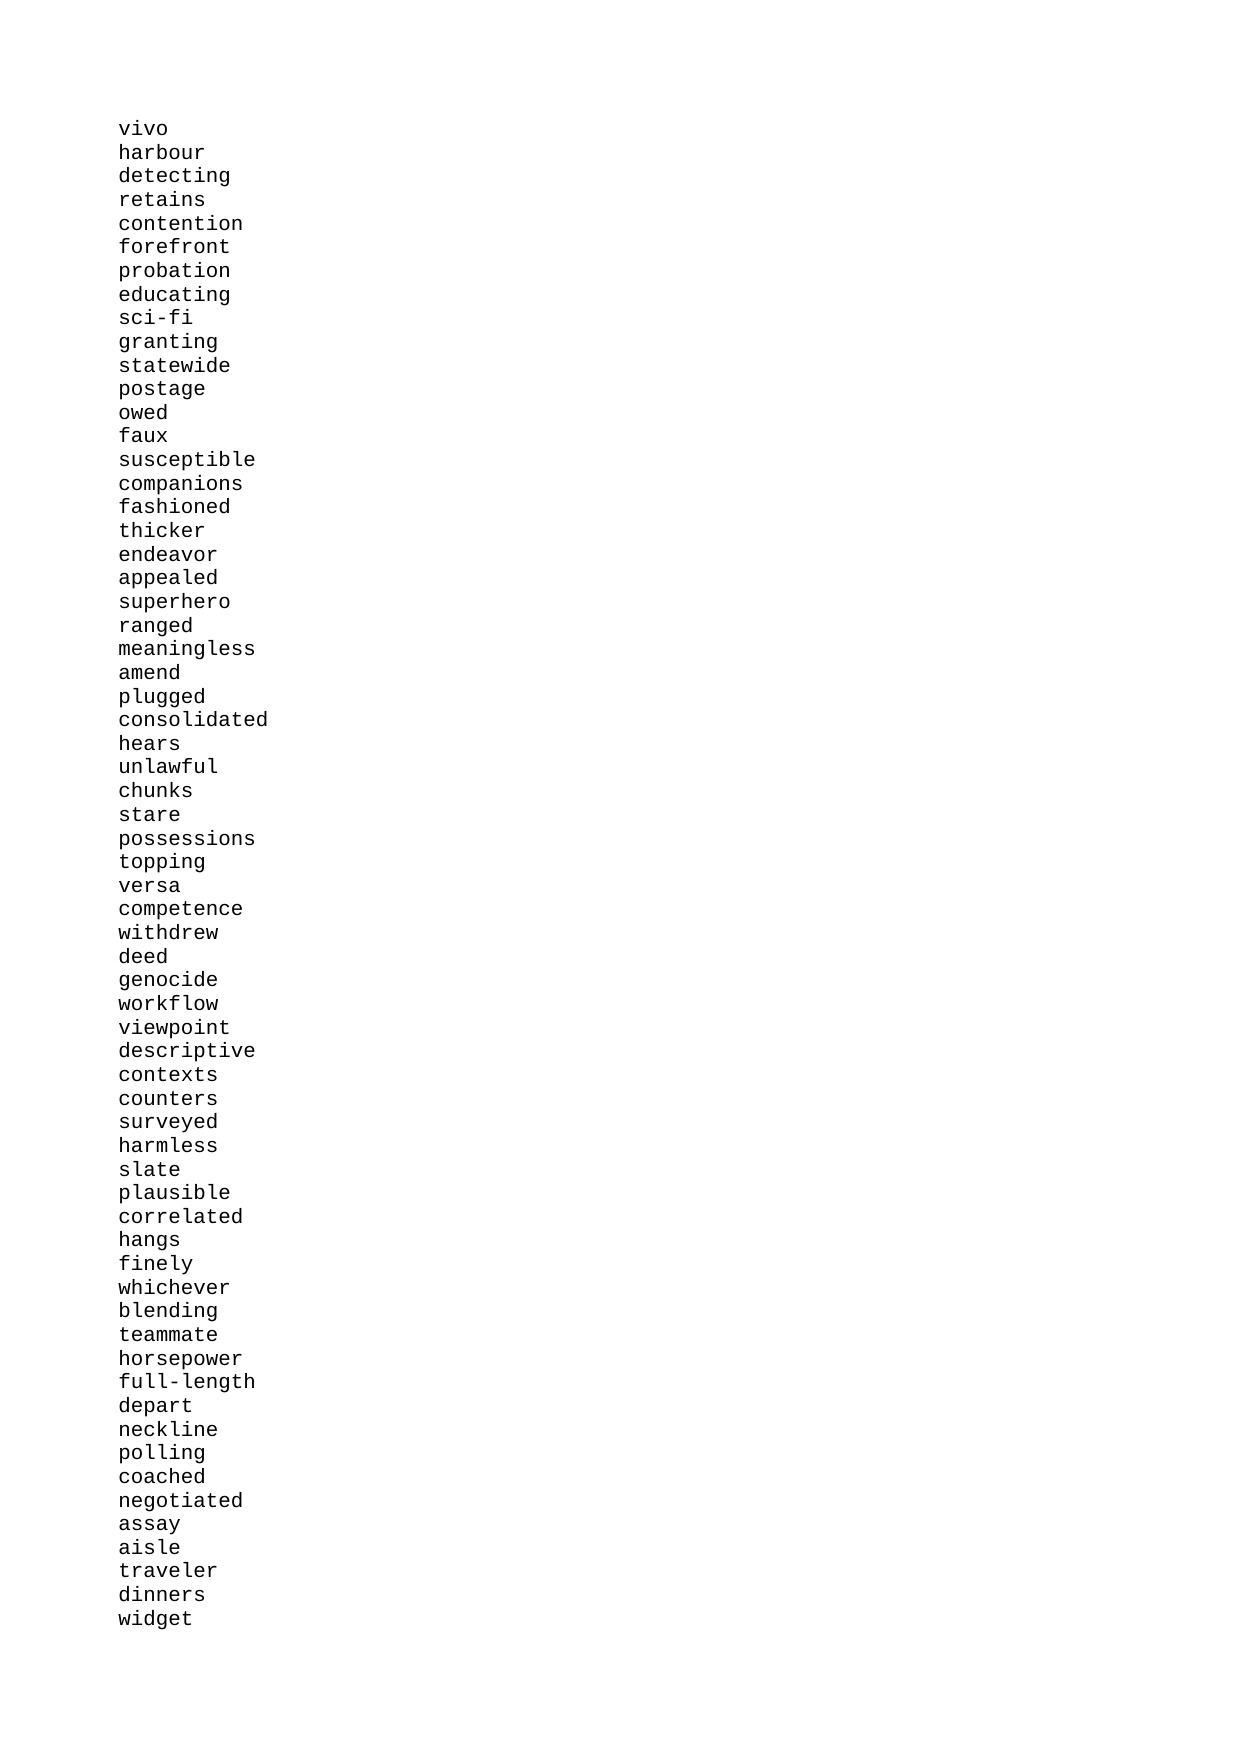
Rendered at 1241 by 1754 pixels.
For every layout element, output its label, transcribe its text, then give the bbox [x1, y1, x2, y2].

text competence [118, 898, 1122, 922]
text harbour [118, 142, 1122, 165]
text surveyed [118, 1111, 1122, 1135]
text sci-fi [118, 307, 1122, 331]
text hears [118, 733, 1122, 757]
text appealed [118, 567, 1122, 591]
text topping [118, 851, 1122, 875]
text plugged [118, 686, 1122, 709]
text versa [118, 875, 1122, 898]
text educating [118, 284, 1122, 307]
text widget [118, 1608, 1122, 1631]
text owed [118, 402, 1122, 426]
text deed [118, 946, 1122, 969]
text blending [118, 1300, 1122, 1324]
text correlated [118, 1206, 1122, 1229]
text detecting [118, 165, 1122, 189]
text retains [118, 189, 1122, 213]
text polling [118, 1442, 1122, 1466]
text consolidated [118, 709, 1122, 733]
text stare [118, 804, 1122, 827]
text amend [118, 662, 1122, 686]
text plausible [118, 1182, 1122, 1206]
text fashioned [118, 496, 1122, 520]
text viewpoint [118, 1017, 1122, 1040]
text chunks [118, 780, 1122, 804]
text whichever [118, 1277, 1122, 1300]
text unlawful [118, 757, 1122, 780]
text counters [118, 1088, 1122, 1111]
text withdrew [118, 922, 1122, 946]
text genocide [118, 969, 1122, 993]
text faux [118, 426, 1122, 449]
text harmless [118, 1135, 1122, 1158]
text traveler [118, 1561, 1122, 1584]
text finely [118, 1253, 1122, 1277]
text contexts [118, 1064, 1122, 1088]
text endeavor [118, 544, 1122, 567]
text coached [118, 1466, 1122, 1489]
text dinners [118, 1584, 1122, 1608]
text negotiated [118, 1489, 1122, 1513]
text slate [118, 1158, 1122, 1182]
text descriptive [118, 1040, 1122, 1064]
text full-length [118, 1371, 1122, 1395]
text contention [118, 213, 1122, 236]
text forefront [118, 236, 1122, 260]
text aisle [118, 1537, 1122, 1561]
text horsepower [118, 1348, 1122, 1371]
text hangs [118, 1229, 1122, 1253]
text probation [118, 260, 1122, 284]
text assay [118, 1513, 1122, 1537]
text postage [118, 378, 1122, 402]
text companions [118, 473, 1122, 496]
text ranged [118, 615, 1122, 638]
text vivo [118, 118, 1122, 142]
text workflow [118, 993, 1122, 1017]
text meaningless [118, 638, 1122, 662]
text granting [118, 331, 1122, 354]
text superhero [118, 591, 1122, 615]
text teammate [118, 1324, 1122, 1348]
text possessions [118, 827, 1122, 851]
text neckline [118, 1419, 1122, 1442]
text statewide [118, 354, 1122, 378]
text susceptible [118, 449, 1122, 473]
text thicker [118, 520, 1122, 544]
text depart [118, 1395, 1122, 1419]
